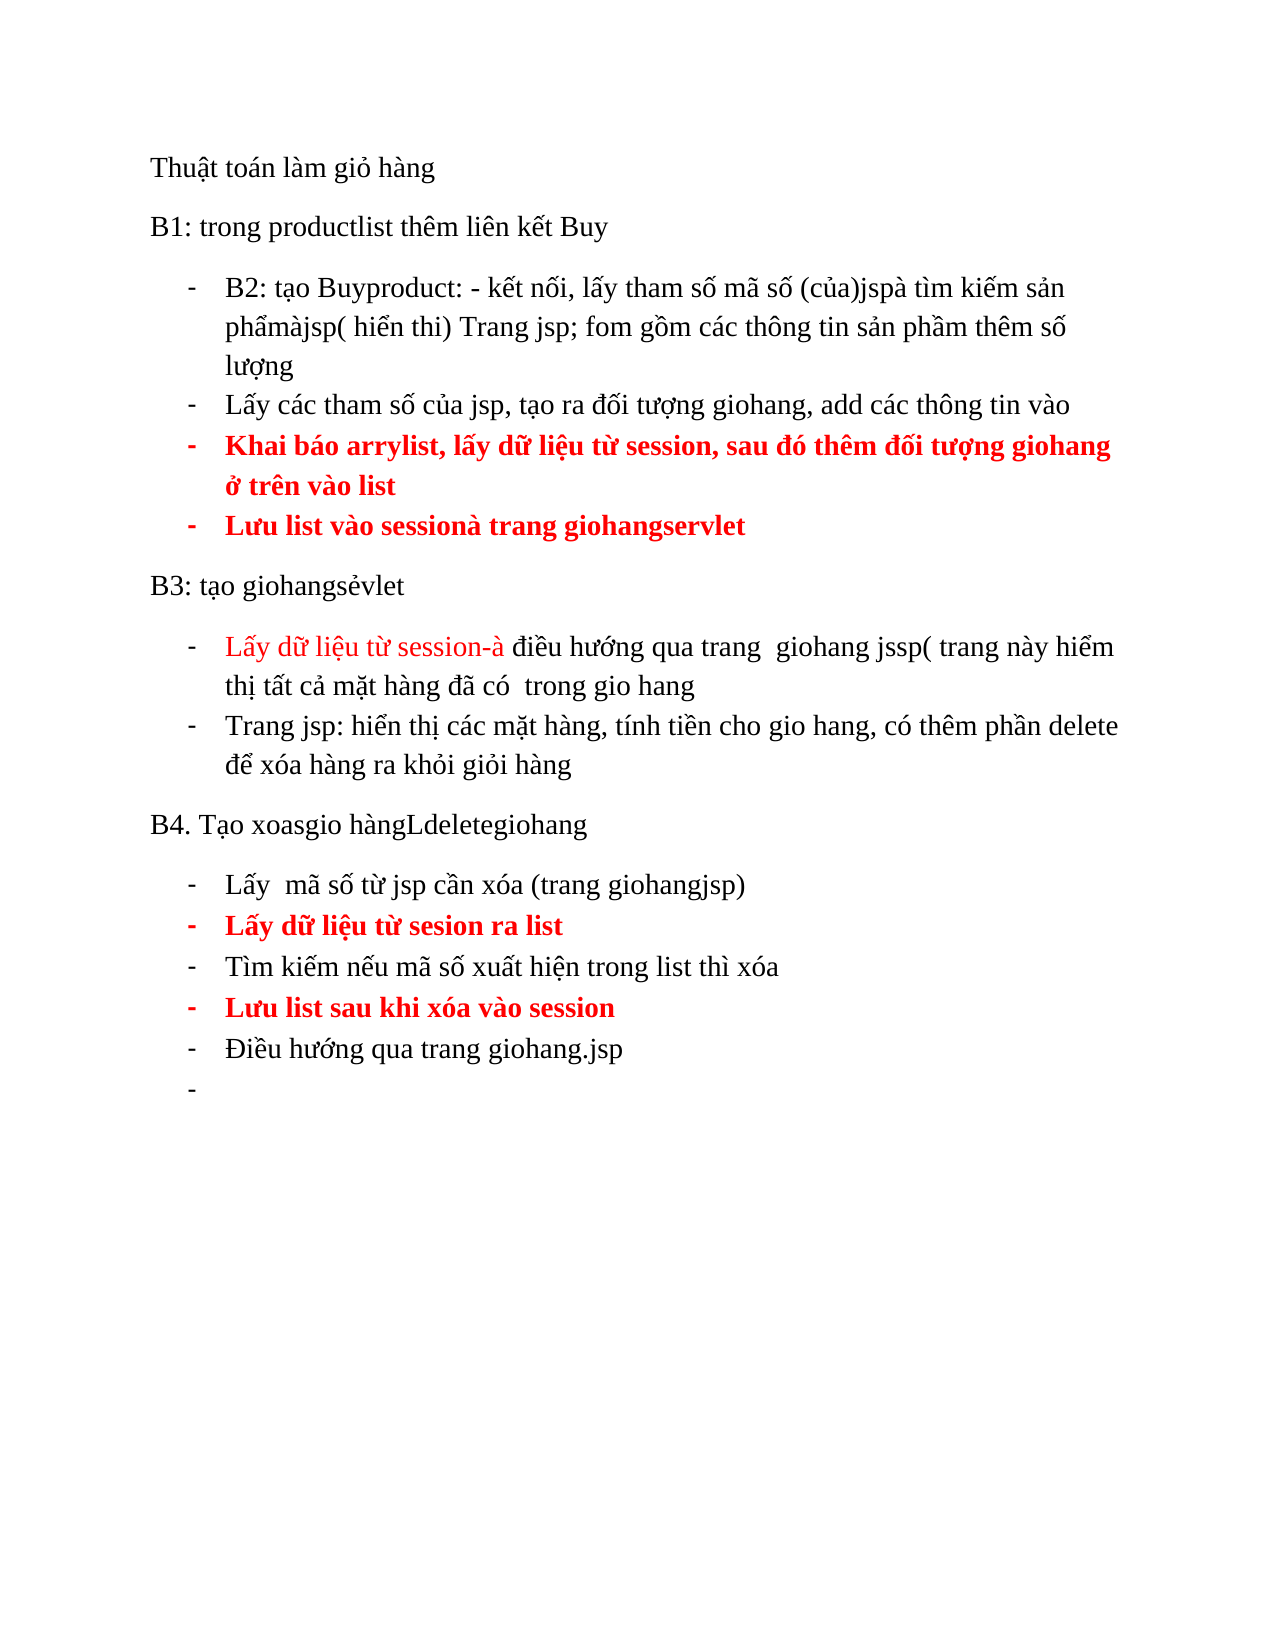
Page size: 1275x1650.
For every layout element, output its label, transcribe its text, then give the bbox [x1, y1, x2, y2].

text B4. Tạo xoasgio hàngLdeletegiohang [150, 807, 1125, 840]
text B3: tạo giohangsẻvlet [150, 568, 1125, 602]
text Thuật toán làm giỏ hàng [150, 150, 1125, 183]
list Điều hướng qua trang giohang.jsp [187, 1030, 1125, 1066]
text B1: trong productlist thêm liên kết Buy [150, 209, 1125, 243]
list B2: tạo Buyproduct: - kết nối, lấy tham số mã số (của)jspà tìm kiếm sản phẩmàjsp( hiển thi) Trang jsp; fom gồm các thông tin sản phầm thêm số lượng [187, 269, 1125, 381]
list Lấy các tham số của jsp, tạo ra đối tượng giohang, add các thông tin vào [187, 386, 1125, 422]
list Khai báo arrylist, lấy dữ liệu từ session, sau đó thêm đối tượng giohang ở trên vào list [187, 427, 1125, 502]
list Lưu list vào sessionà trang giohangservlet [187, 507, 1125, 542]
list Lưu list sau khi xóa vào session [187, 989, 1125, 1025]
list Tìm kiếm nếu mã số xuất hiện trong list thì xóa [187, 948, 1125, 984]
list Lấy mã số từ jsp cần xóa (trang giohangjsp) [187, 866, 1125, 902]
list Lấy dữ liệu từ session-à điều hướng qua trang giohang jssp( trang này hiểm thị tất cả mặt hàng đã có trong gio hang [187, 628, 1125, 702]
list Trang jsp: hiển thị các mặt hàng, tính tiền cho gio hang, có thêm phần delete để xóa hàng ra khỏi giỏi hàng [187, 707, 1125, 781]
list Lấy dữ liệu từ sesion ra list [187, 907, 1125, 943]
